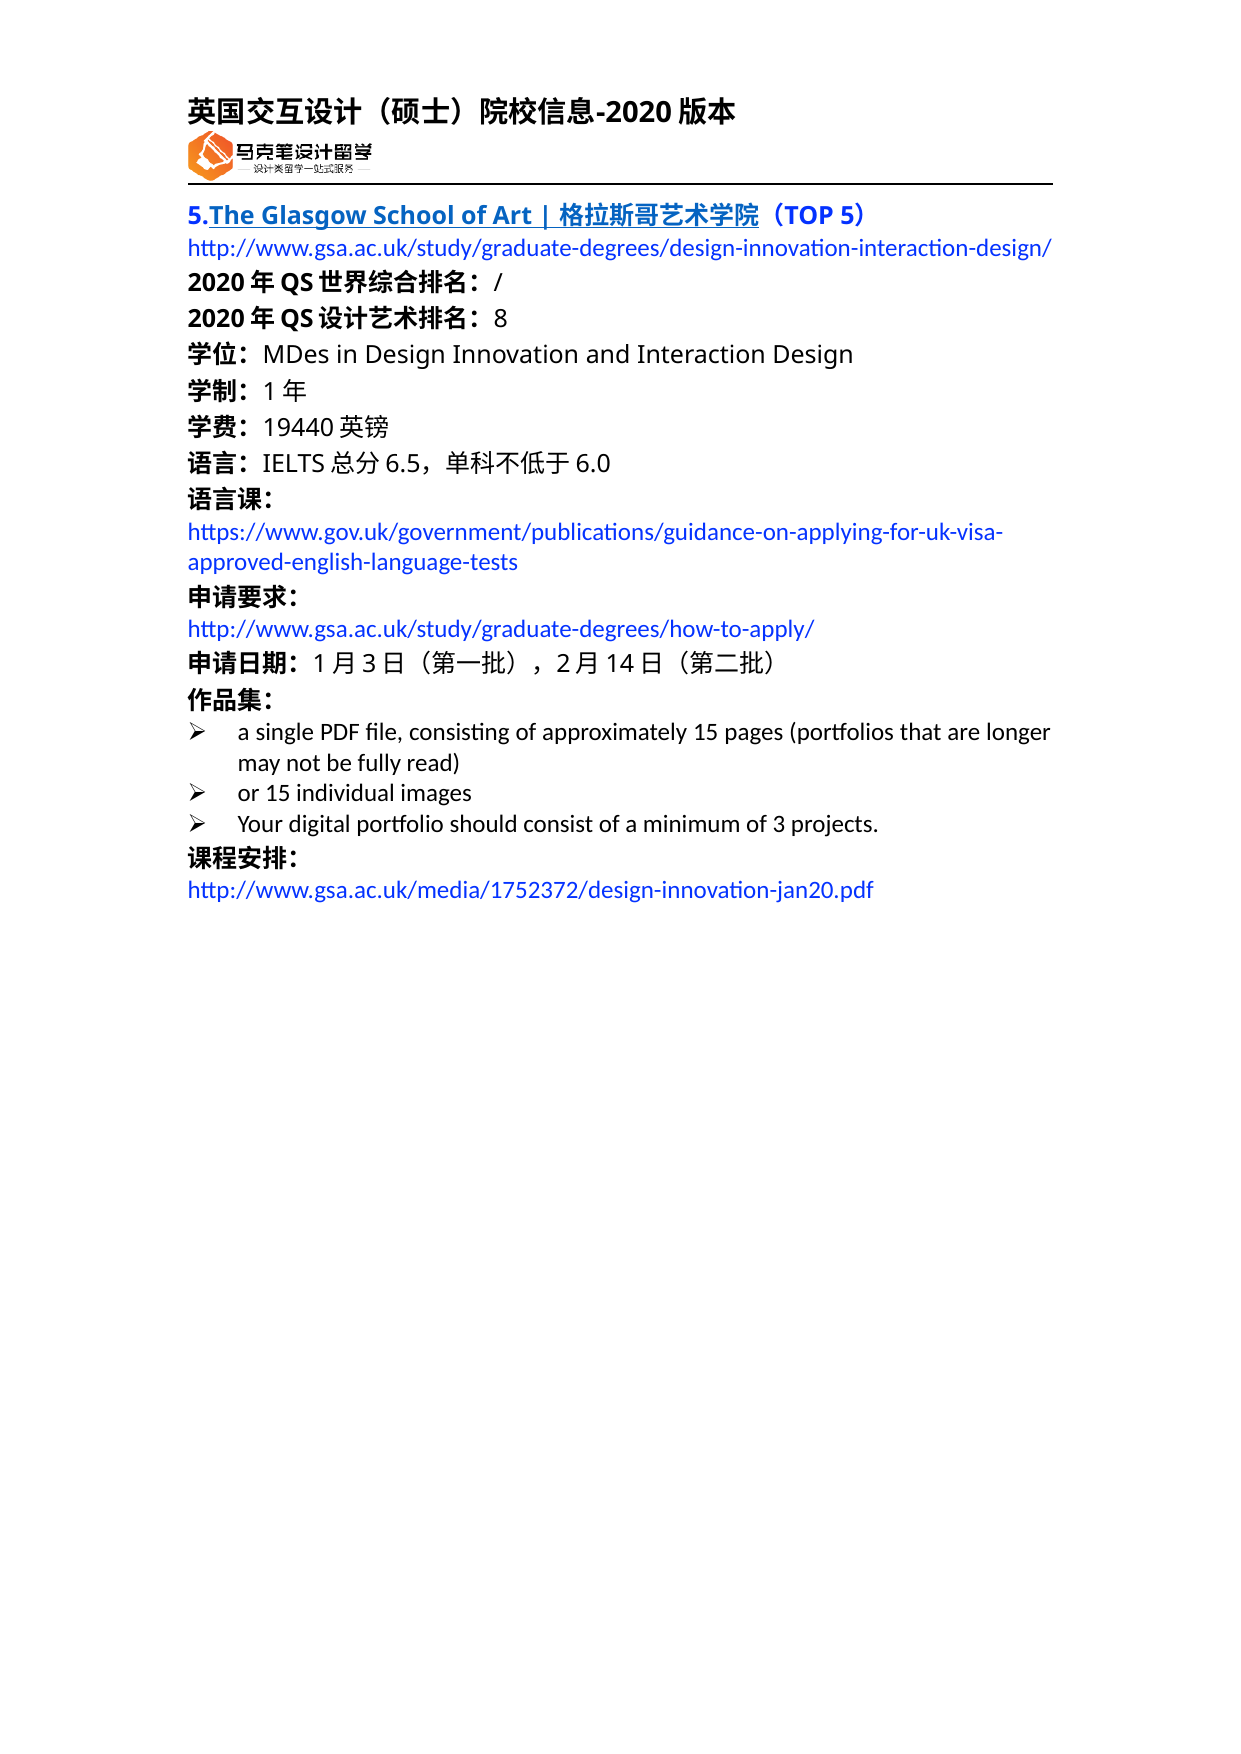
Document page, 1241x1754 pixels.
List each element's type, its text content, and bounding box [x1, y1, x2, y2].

text 学费：19440英镑 [187, 407, 1053, 443]
text 5.The Glasgow School of Art | 格拉斯哥艺术学院（TOP 5） [187, 196, 1053, 232]
picture [187, 131, 373, 181]
text 申请要求： [187, 577, 1053, 613]
text 申请日期：1月3日（第一批），2月14日（第二批） [187, 644, 1053, 680]
text 学位：MDes in Design Innovation and Interaction Design [187, 335, 1053, 371]
text 课程安排： [187, 838, 1053, 875]
text 语言：IELTS总分6.5，单科不低于6.0 [187, 443, 1053, 480]
text https://www.gov.uk/government/publications/guidance-on-applying-for-uk-visa-approved-english-language-tests [187, 516, 1053, 577]
list Your digital portfolio should consist of a minimum of 3 projects. [187, 808, 1053, 838]
text http://www.gsa.ac.uk/media/1752372/design-innovation-jan20.pdf [187, 875, 1053, 905]
text 作品集： [187, 680, 1053, 716]
text http://www.gsa.ac.uk/study/graduate-degrees/how-to-apply/ [187, 613, 1053, 644]
text 2020年QS设计艺术排名：8 [187, 298, 1053, 335]
list a single PDF file, consisting of approximately 15 pages (portfolios that are longer may not be fully read) [187, 716, 1053, 777]
list or 15 individual images [187, 777, 1053, 808]
text 语言课： [187, 480, 1053, 516]
text 2020年QS世界综合排名：/ [187, 262, 1053, 298]
text http://www.gsa.ac.uk/study/graduate-degrees/design-innovation-interaction-design/ [187, 232, 1053, 262]
text 学制：1年 [187, 371, 1053, 407]
